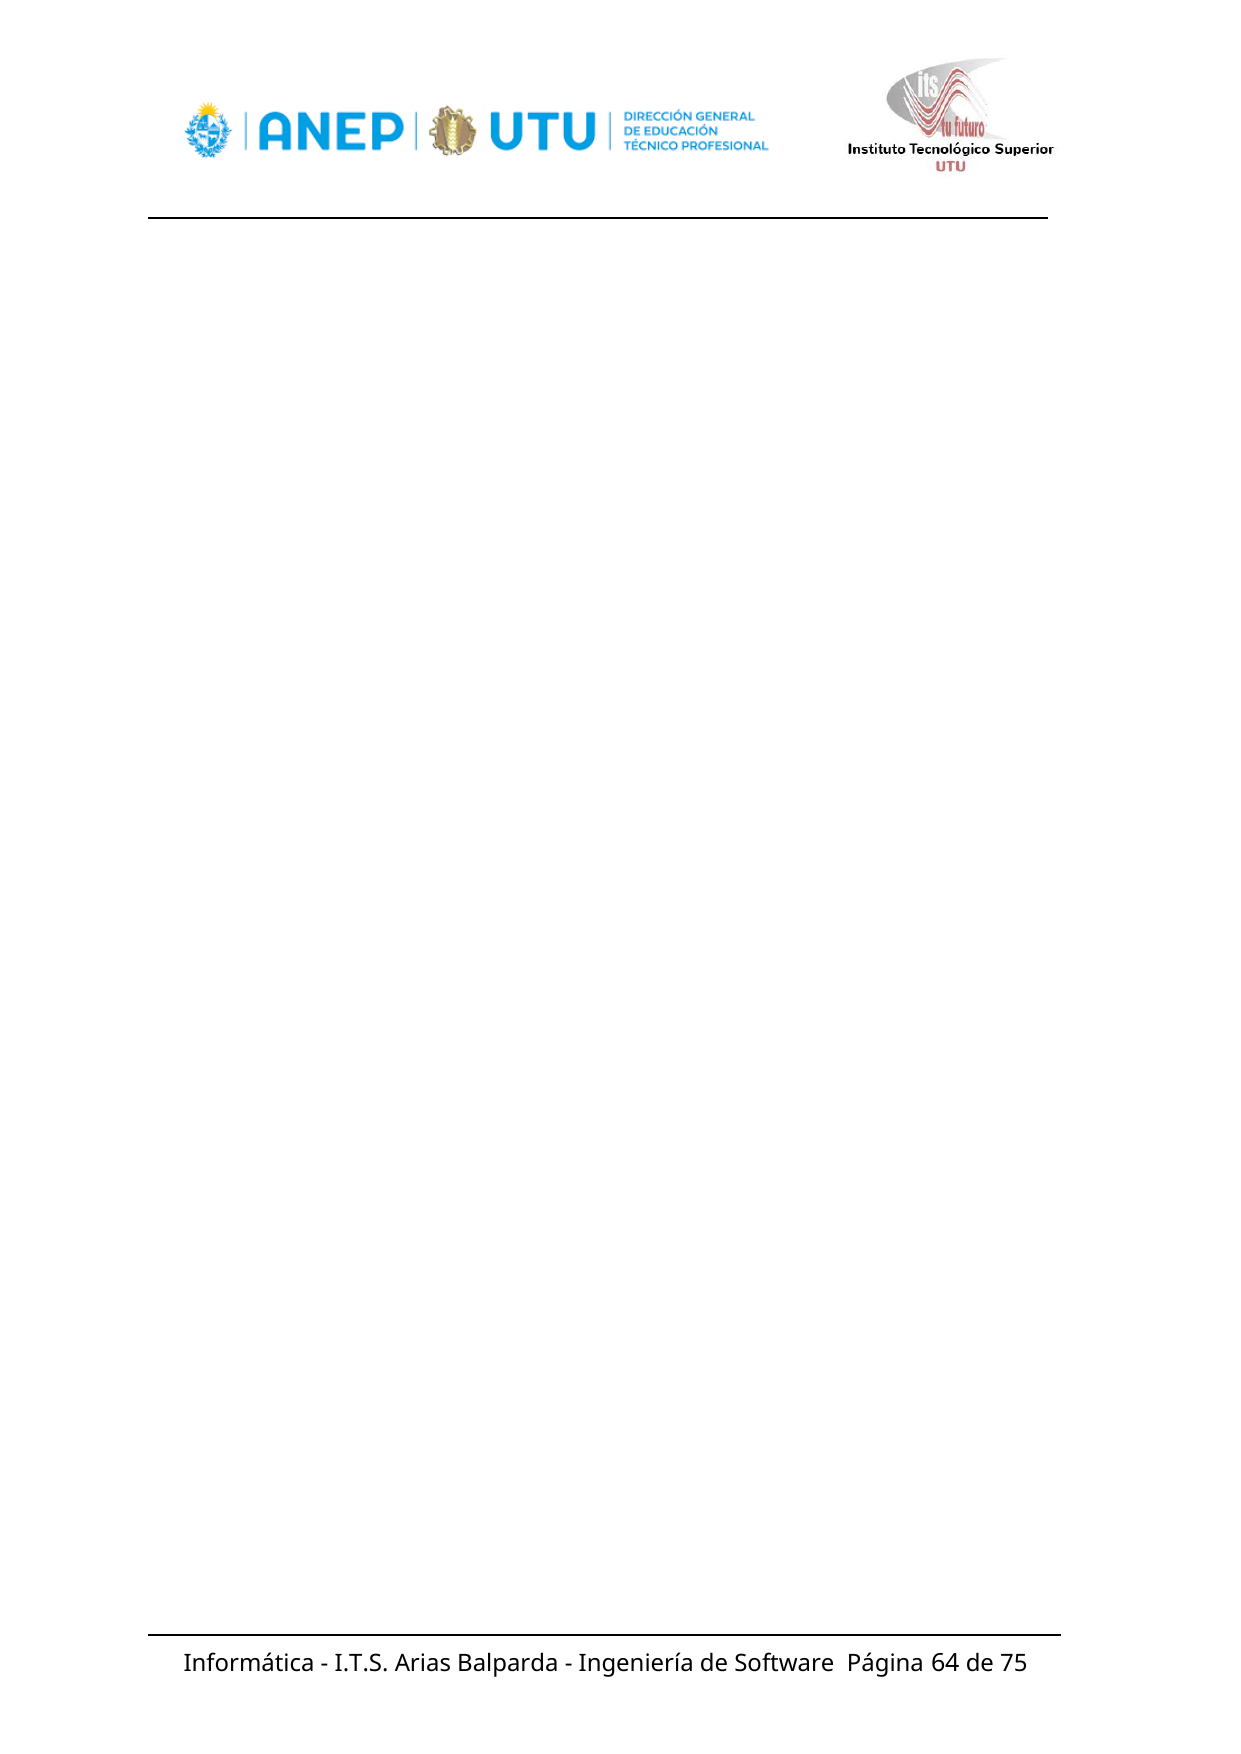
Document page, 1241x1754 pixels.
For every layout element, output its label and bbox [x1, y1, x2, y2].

picture [147, 81, 806, 179]
picture [837, 52, 1063, 178]
